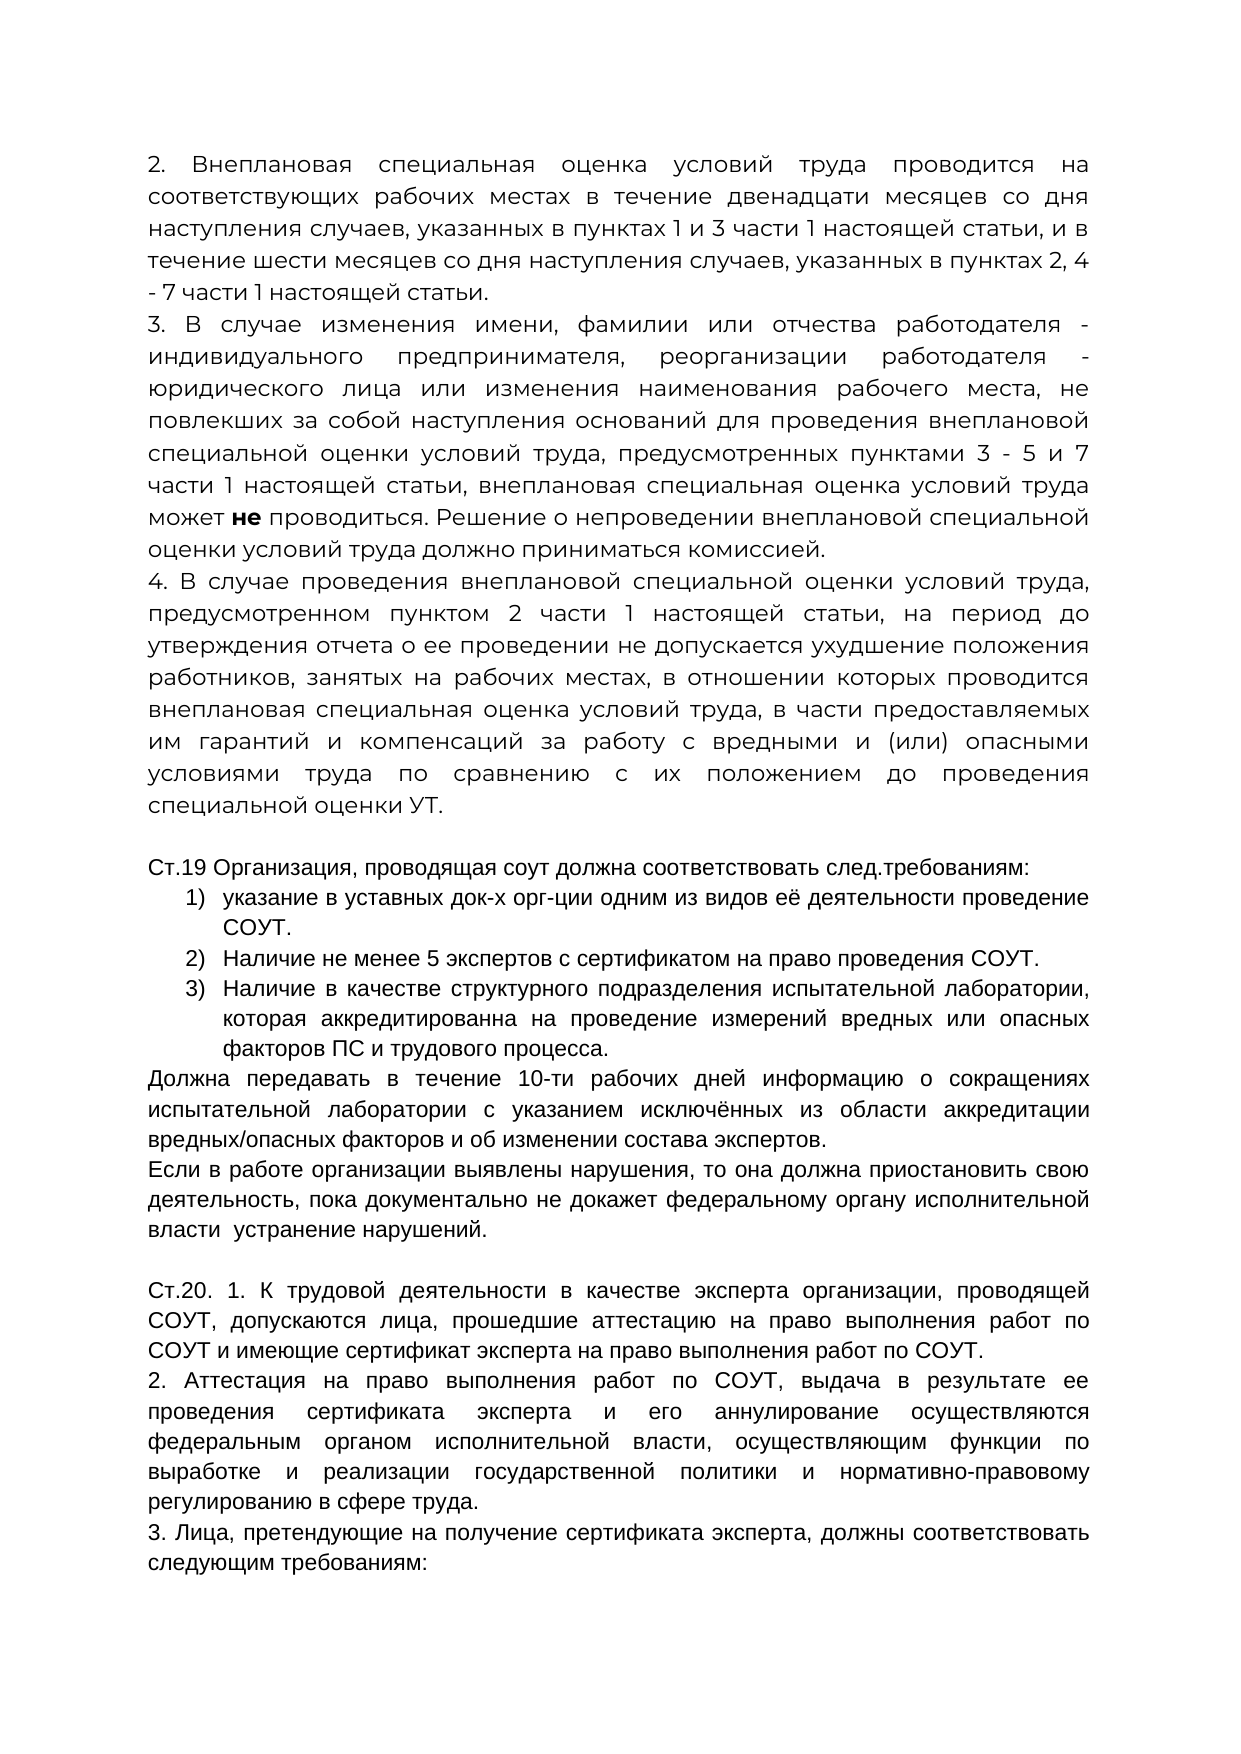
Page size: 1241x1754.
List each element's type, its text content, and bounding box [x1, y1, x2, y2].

text 3. Лица, претендующие на получение сертификата эксперта, должны соответствовать следующим требованиям: [148, 1518, 1090, 1575]
title 3. В случае изменения имени, фамилии или отчества работодателя - индивидуального предпринимателя, реорганизации работодателя - юридического лица или изменения наименования рабочего места, не повлекших за собой наступления оснований для проведения внеплановой специальной оценки условий труда, предусмотренных пунктами 3 - 5 и 7 части 1 настоящей статьи, внеплановая специальная оценка условий труда может не проводиться. Решение о непроведении внеплановой специальной оценки условий труда должно приниматься комиссией. [148, 310, 1090, 563]
title 2. Внеплановая специальная оценка условий труда проводится на соответствующих рабочих местах в течение двенадцати месяцев со дня наступления случаев, указанных в пунктах 1 и 3 части 1 настоящей статьи, и в течение шести месяцев со дня наступления случаев, указанных в пунктах 2, 4 - 7 части 1 настоящей статьи. [148, 150, 1090, 306]
list Наличие не менее 5 экспертов с сертификатом на право проведения СОУТ. [185, 944, 1090, 971]
title 4. В случае проведения внеплановой специальной оценки условий труда, предусмотренном пунктом 2 части 1 настоящей статьи, на период до утверждения отчета о ее проведении не допускается ухудшение положения работников, занятых на рабочих местах, в отношении которых проводится внеплановая специальная оценка условий труда, в части предоставляемых им гарантий и компенсаций за работу с вредными и (или) опасными условиями труда по сравнению с их положением до проведения специальной оценки УТ. [148, 567, 1090, 819]
list указание в уставных док-х орг-ции одним из видов её деятельности проведение СОУТ. [185, 884, 1090, 941]
text Ст.19 Организация, проводящая соут должна соответствовать след.требованиям: [148, 854, 1090, 880]
list Наличие в качестве структурного подразделения испытательной лаборатории, которая аккредитированна на проведение измерений вредных или опасных факторов ПС и трудового процесса. [185, 975, 1090, 1062]
text 2. Аттестация на право выполнения работ по СОУТ, выдача в результате ее проведения сертификата эксперта и его аннулирование осуществляются федеральным органом исполнительной власти, осуществляющим функции по выработке и реализации государственной политики и нормативно-правовому регулированию в сфере труда. [148, 1367, 1090, 1515]
text Должна передавать в течение 10-ти рабочих дней информацию о сокращениях испытательной лаборатории с указанием исключённых из области аккредитации вредных/опасных факторов и об изменении состава экспертов. [148, 1065, 1090, 1152]
text Ст.20. 1. К трудовой деятельности в качестве эксперта организации, проводящей СОУТ, допускаются лица, прошедшие аттестацию на право выполнения работ по СОУТ и имеющие сертификат эксперта на право выполнения работ по СОУТ. [148, 1277, 1090, 1364]
text Если в работе организации выявлены нарушения, то она должна приостановить свою деятельность, пока документально не докажет федеральному органу исполнительной власти устранение нарушений. [148, 1156, 1090, 1243]
